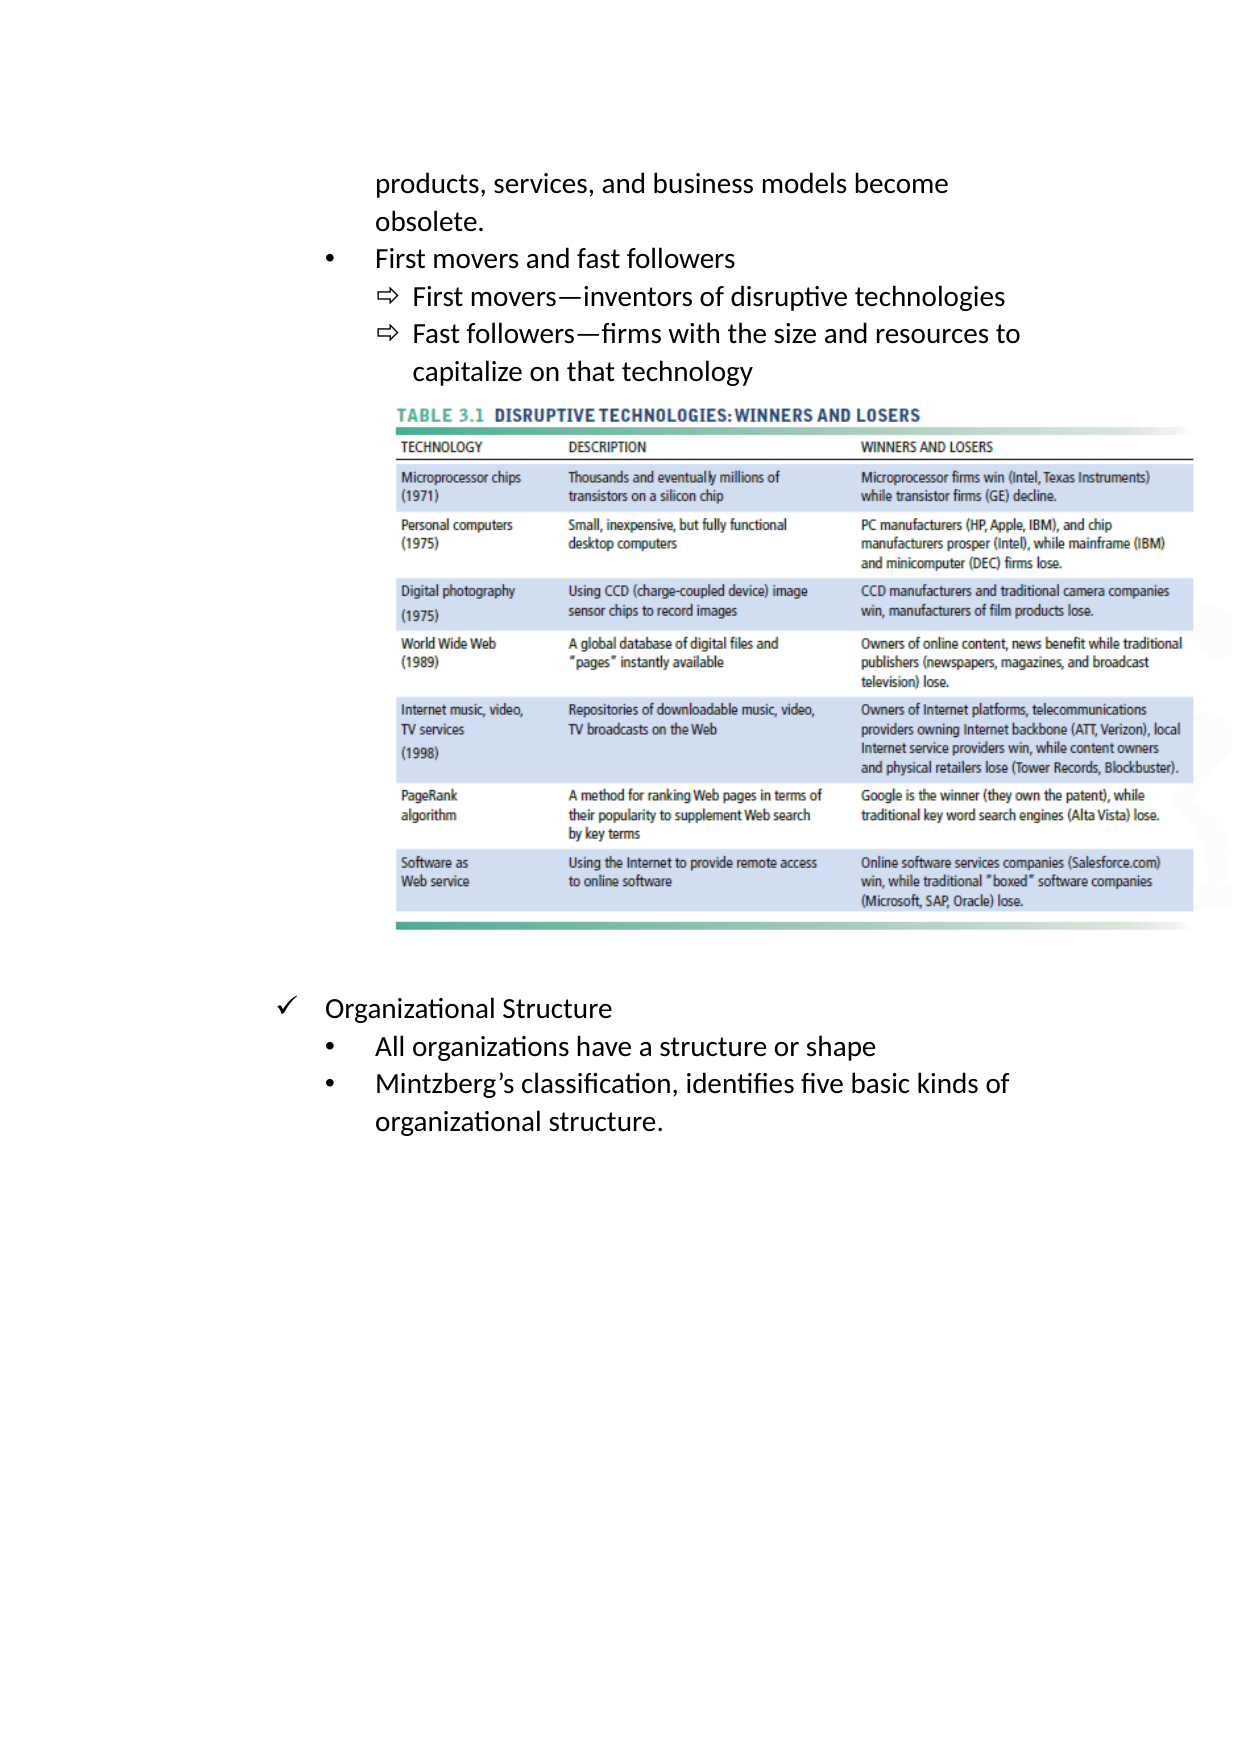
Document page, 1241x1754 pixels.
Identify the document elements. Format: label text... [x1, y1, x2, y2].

list All organizations have a structure or shape [325, 1027, 1053, 1064]
list Fast followers—firms with the size and resources to capitalize on that technology [375, 314, 1053, 389]
list Organizational Structure [275, 989, 1053, 1027]
list First movers and fast followers [325, 239, 1053, 277]
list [325, 164, 1053, 239]
list Mintzberg’s classification, identifies five basic kinds of organizational structure. [325, 1064, 1053, 1139]
list First movers—inventors of disruptive technologies [375, 277, 1053, 314]
picture [375, 389, 1233, 959]
